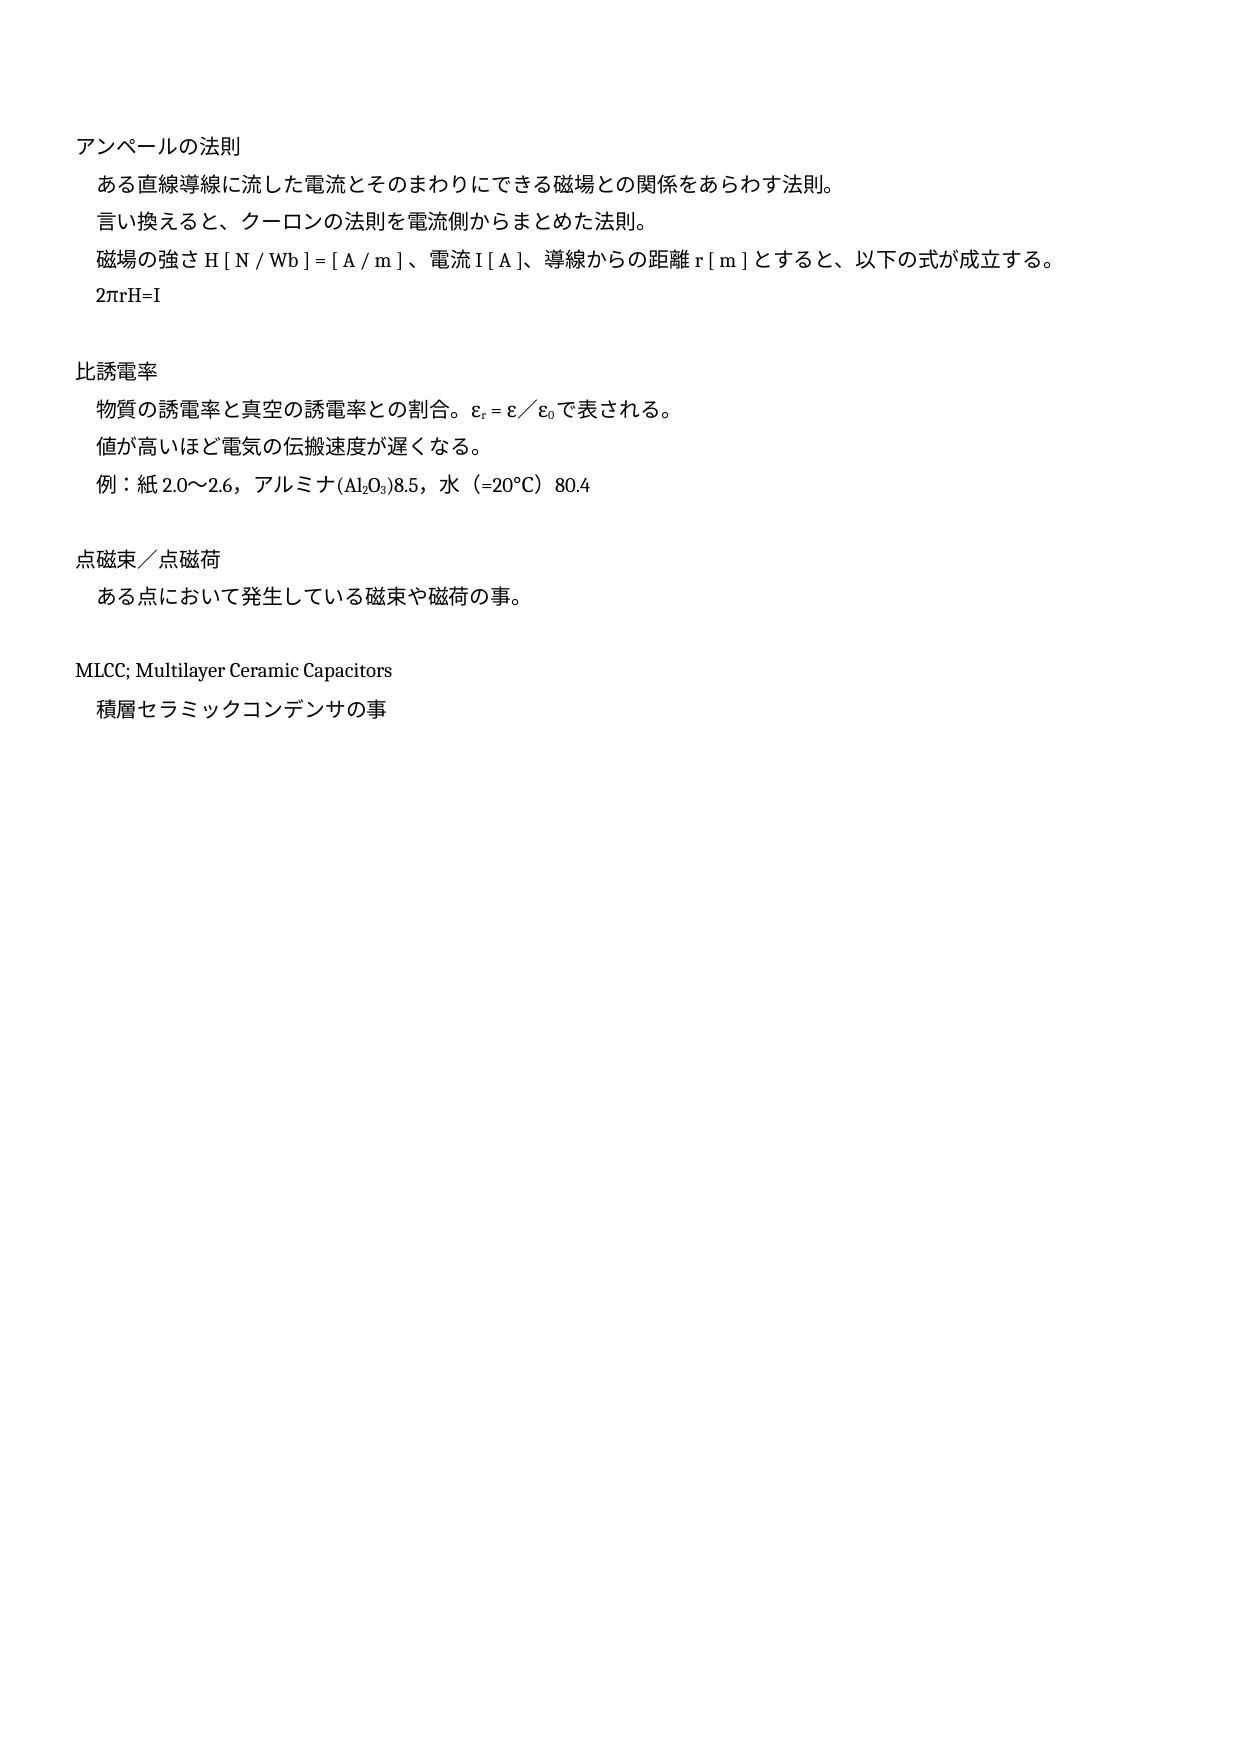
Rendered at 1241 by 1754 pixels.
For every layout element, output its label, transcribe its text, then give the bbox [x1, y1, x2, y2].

text ある点において発生している磁束や磁荷の事。 [96, 577, 1165, 614]
text 物質の誘電率と真空の誘電率との割合。εr = ε／ε0で表される。 [96, 389, 1165, 427]
text ある直線導線に流した電流とそのまわりにできる磁場との関係をあらわす法則。 [96, 164, 1165, 202]
text 値が高いほど電気の伝搬速度が遅くなる。 [96, 427, 1165, 464]
text 磁場の強さH [ N / Wb ] = [ A / m ] 、電流 I [ A ]、導線からの距離 r [ m ] とすると、以下の式が成立する。 [96, 239, 1165, 277]
text 例：紙2.0～2.6，アルミナ(Al2O3)8.5，水（=20℃）80.4 [96, 464, 1165, 502]
text 積層セラミックコンデンサの事 [96, 689, 1165, 727]
text 2πrH=I [96, 277, 1165, 314]
text 点磁束／点磁荷 [75, 539, 1165, 577]
text アンペールの法則 [75, 127, 1165, 164]
text 言い換えると、クーロンの法則を電流側からまとめた法則。 [96, 202, 1165, 239]
text MLCC; Multilayer Ceramic Capacitors [75, 652, 1165, 689]
text 比誘電率 [75, 352, 1165, 389]
